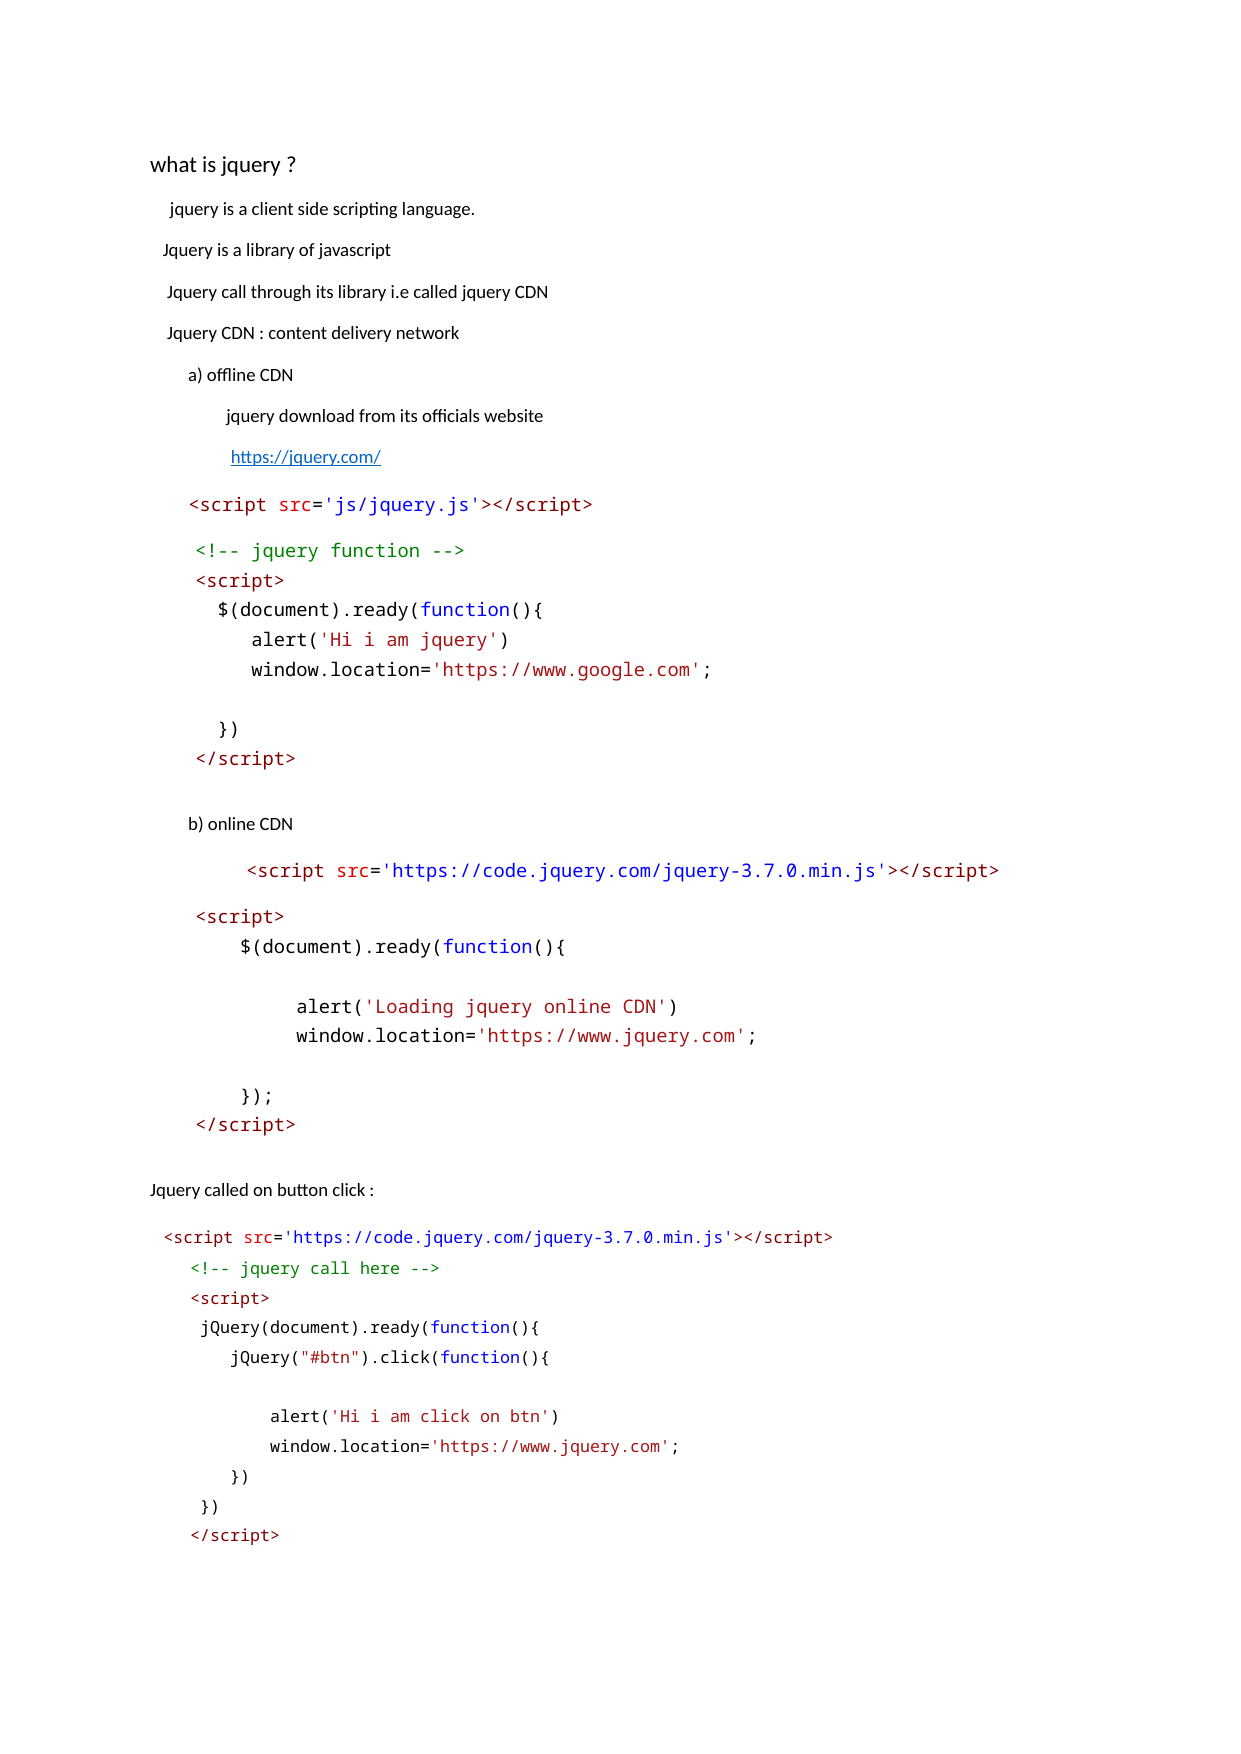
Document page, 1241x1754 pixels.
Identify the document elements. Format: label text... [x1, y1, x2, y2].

text what is jquery ? [150, 150, 1090, 178]
text <script src='https://code.jquery.com/jquery-3.7.0.min.js'></script> [150, 853, 1090, 883]
text alert('Loading jquery online CDN') [150, 989, 1090, 1018]
text <script src='https://code.jquery.com/jquery-3.7.0.min.js'></script> [150, 1220, 1090, 1250]
text <script src='js/jquery.js'></script> [150, 487, 1090, 516]
text Jquery called on button click : [150, 1178, 1090, 1201]
text }) [150, 1487, 1090, 1517]
text <script> [150, 563, 1090, 592]
text window.location='https://www.jquery.com'; [150, 1018, 1090, 1048]
text jquery is a client side scripting language. [150, 197, 1090, 220]
text a) offline CDN [150, 363, 1090, 386]
text $(document).ready(function(){ [150, 592, 1090, 622]
text jQuery(document).ready(function(){ [150, 1309, 1090, 1339]
text <script> [150, 1279, 1090, 1309]
text https://jquery.com/ [150, 445, 1090, 468]
text jquery download from its officials website [150, 404, 1090, 427]
text alert('Hi i am click on btn') [150, 1398, 1090, 1428]
text alert('Hi i am jquery') [150, 622, 1090, 652]
text Jquery is a library of javascript [150, 239, 1090, 262]
text Jquery CDN : content delivery network [150, 321, 1090, 344]
text }) [150, 1457, 1090, 1487]
text <!-- jquery function --> [150, 533, 1090, 563]
text jQuery("#btn").click(function(){ [150, 1339, 1090, 1368]
text </script> [150, 1517, 1090, 1547]
text }) [150, 711, 1090, 741]
text Jquery call through its library i.e called jquery CDN [150, 280, 1090, 303]
text b) online CDN [150, 812, 1090, 835]
text <script> [150, 900, 1090, 929]
text </script> [150, 1107, 1090, 1137]
text window.location='https://www.jquery.com'; [150, 1428, 1090, 1457]
text $(document).ready(function(){ [150, 929, 1090, 959]
text }); [150, 1078, 1090, 1107]
text <!-- jquery call here --> [150, 1250, 1090, 1279]
text window.location='https://www.google.com'; [150, 652, 1090, 682]
text </script> [150, 741, 1090, 771]
